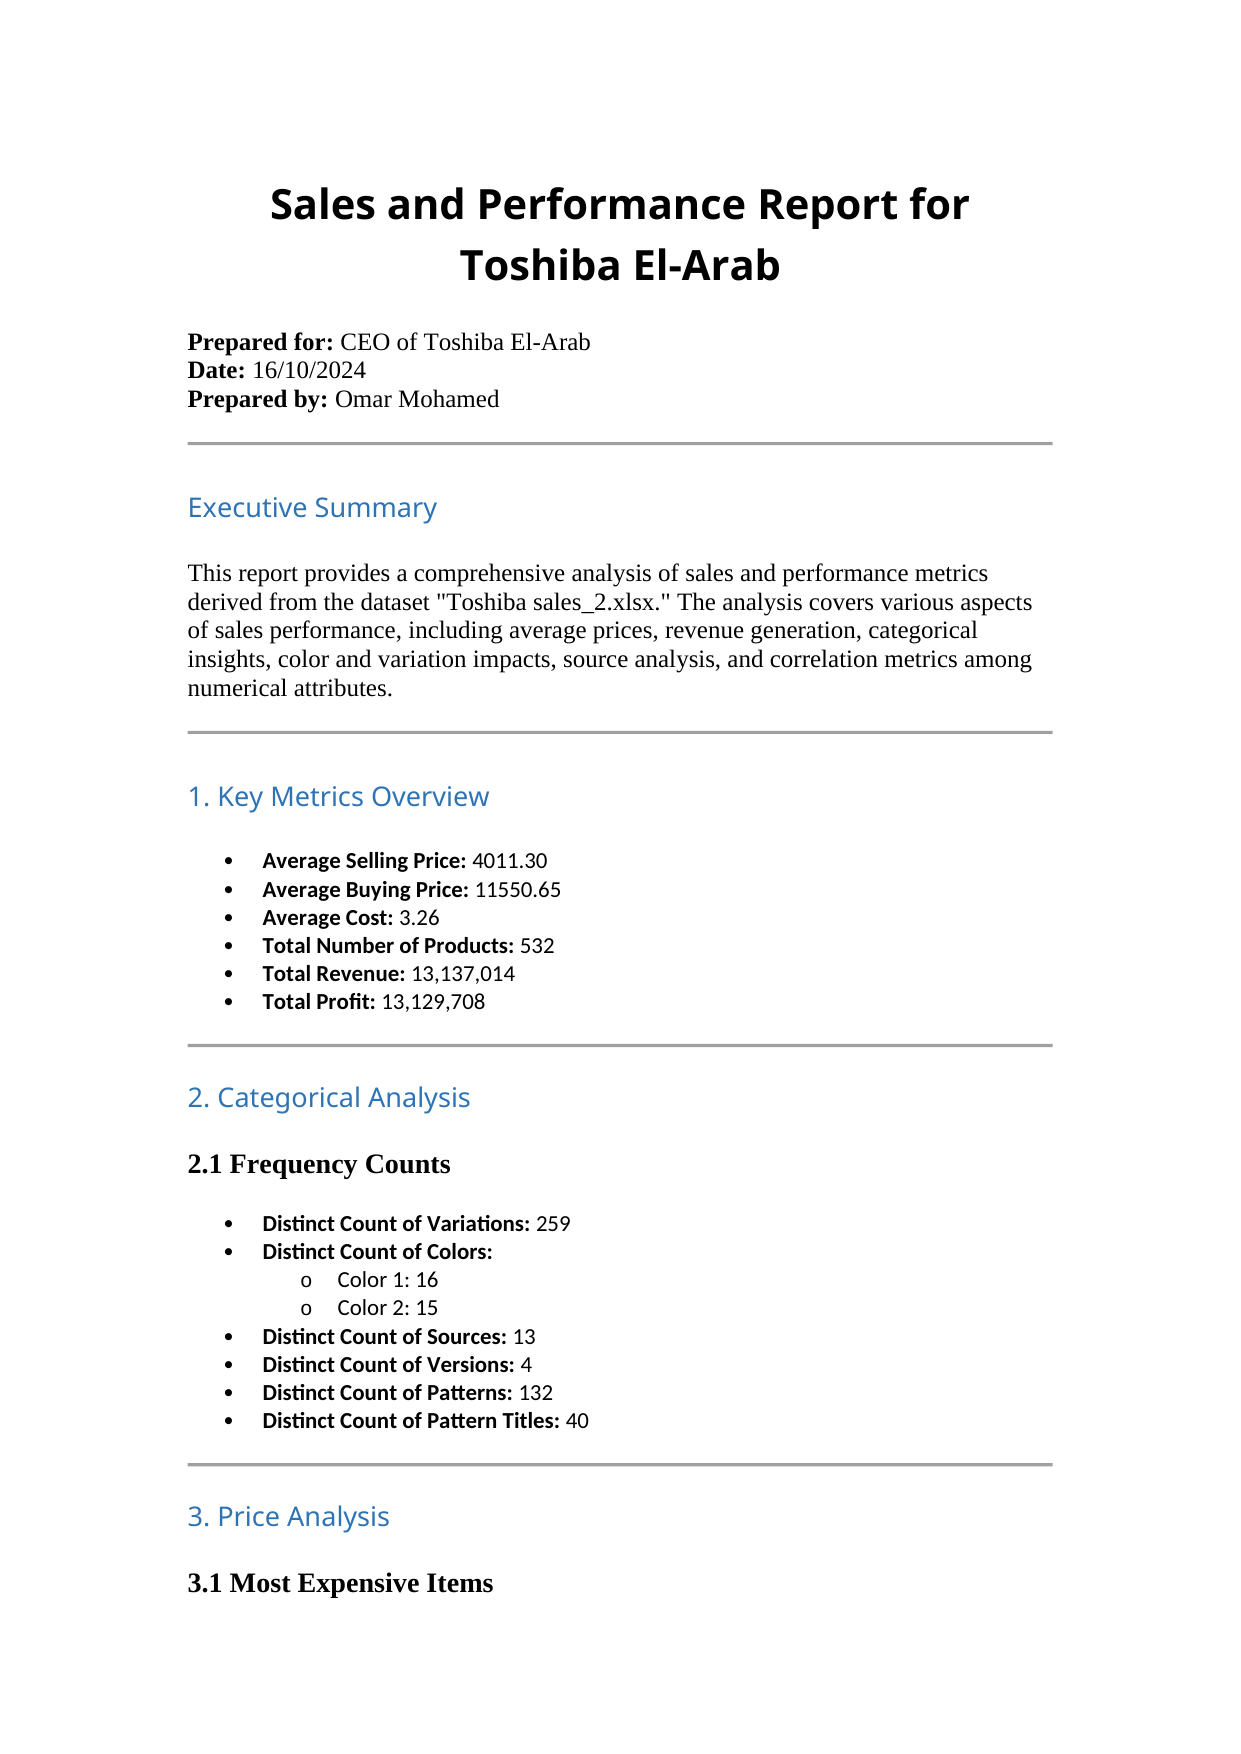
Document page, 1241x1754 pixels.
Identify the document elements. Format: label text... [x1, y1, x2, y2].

list Color 1: 16 [300, 1265, 1053, 1293]
text Prepared for: CEO of Toshiba El-Arab Date: 16/10/2024 Prepared by: Omar Mohamed [187, 327, 1053, 413]
subtitle 3.1 Most Expensive Items [187, 1567, 1053, 1599]
list Distinct Count of Pattern Titles: 40 [225, 1406, 1053, 1434]
list Average Cost: 3.26 [225, 903, 1053, 931]
subtitle 2.1 Frequency Counts [187, 1147, 1053, 1180]
list Total Profit: 13,129,708 [225, 987, 1053, 1015]
subtitle Executive Summary [187, 489, 1053, 526]
list Total Revenue: 13,137,014 [225, 959, 1053, 987]
list Distinct Count of Sources: 13 [225, 1322, 1053, 1350]
list Distinct Count of Patterns: 132 [225, 1378, 1053, 1406]
subtitle 2. Categorical Analysis [187, 1078, 1053, 1115]
list Average Buying Price: 11550.65 [225, 875, 1053, 903]
list Average Selling Price: 4011.30 [225, 847, 1053, 875]
list Color 2: 15 [300, 1293, 1053, 1322]
subtitle Sales and Performance Report for Toshiba El-Arab [187, 175, 1053, 293]
text This report provides a comprehensive analysis of sales and performance metrics derived from the dataset "Toshiba sales_2.xlsx." The analysis covers various aspects of sales performance, including average prices, revenue generation, categorical insights, color and variation impacts, source analysis, and correlation metrics among numerical attributes. [187, 558, 1053, 702]
list Total Number of Products: 532 [225, 931, 1053, 959]
subtitle 1. Key Metrics Overview [187, 778, 1053, 814]
list Distinct Count of Colors: [225, 1237, 1053, 1265]
list Distinct Count of Versions: 4 [225, 1350, 1053, 1378]
list Distinct Count of Variations: 259 [225, 1209, 1053, 1237]
subtitle 3. Price Analysis [187, 1498, 1053, 1534]
